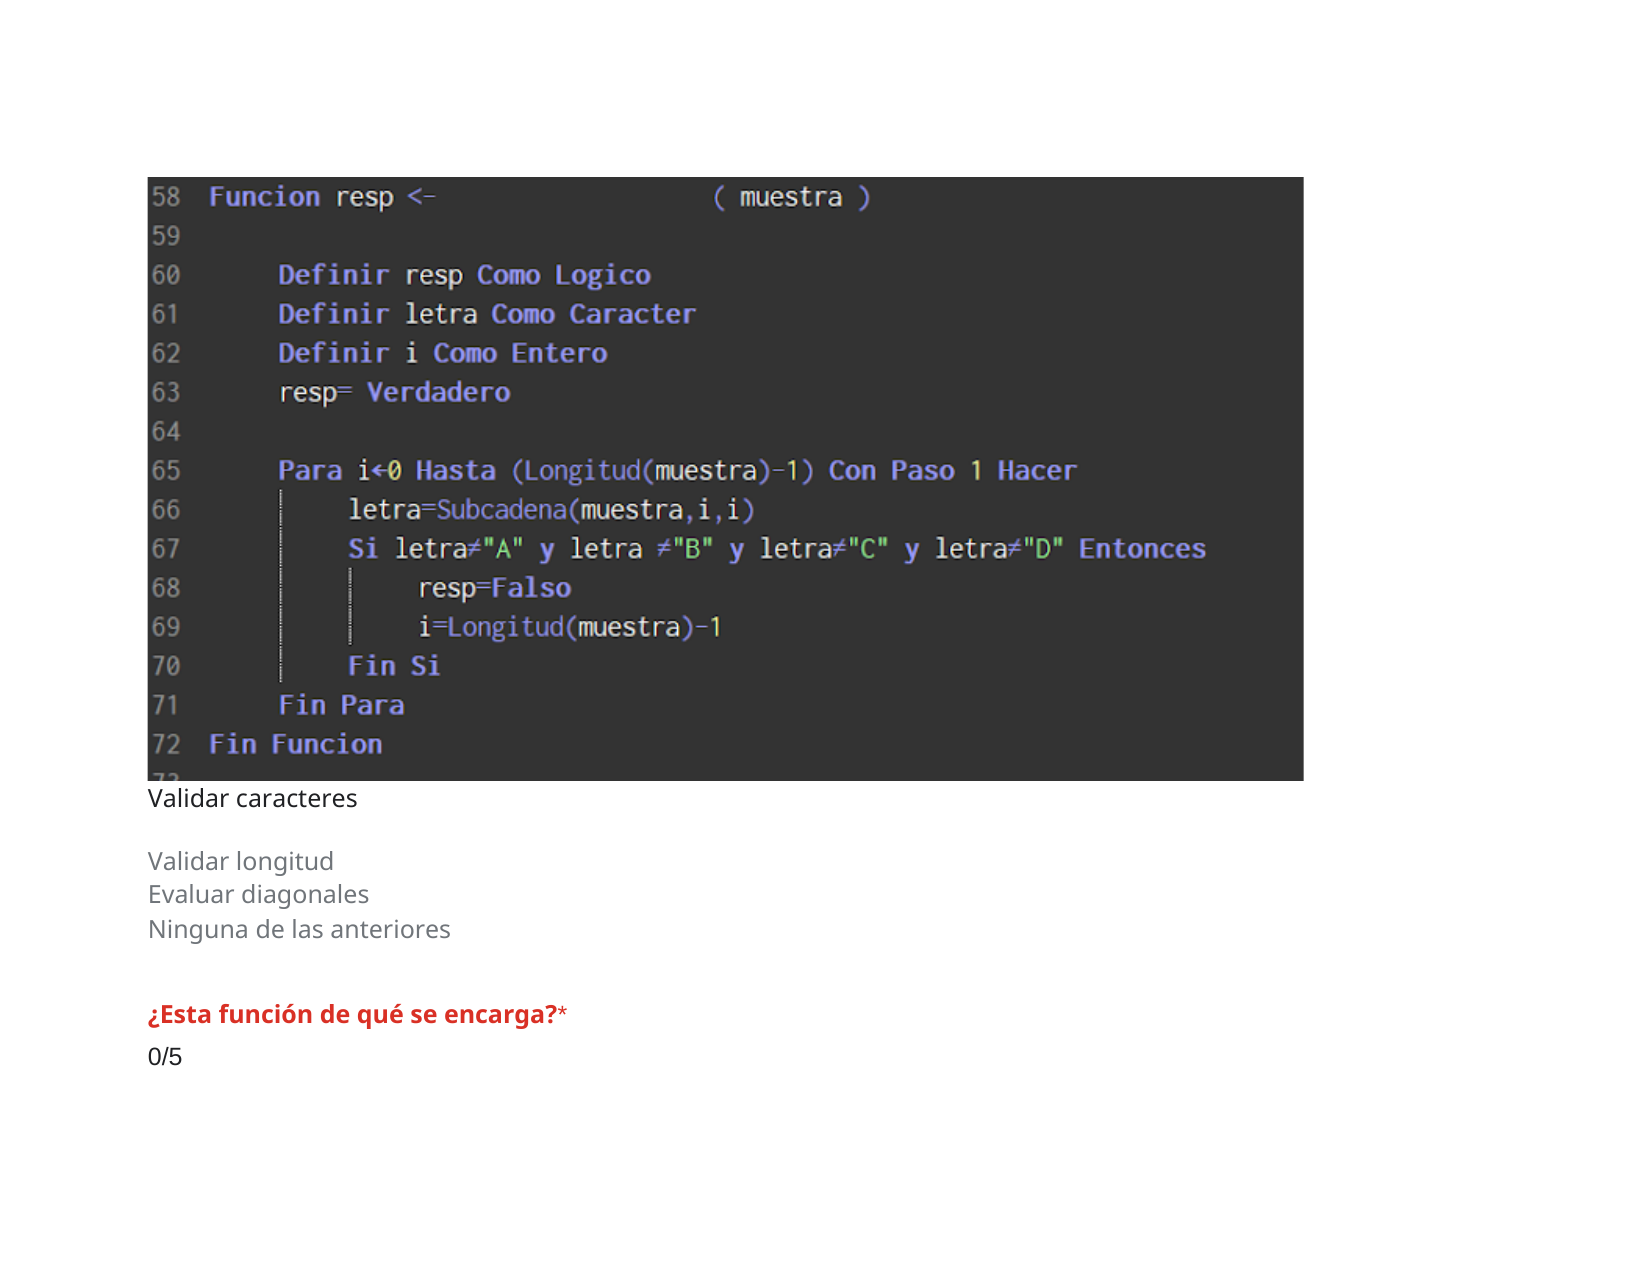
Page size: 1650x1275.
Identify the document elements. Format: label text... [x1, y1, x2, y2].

picture [147, 177, 1304, 781]
text 0/5 [148, 1030, 1502, 1071]
text Validar longitud [148, 843, 1502, 877]
text ¿Esta función de qué se encarga?* [148, 993, 1502, 1030]
text Ninguna de las anteriores [148, 911, 1502, 945]
text Validar caracteres [148, 780, 1502, 814]
text Evaluar diagonales [148, 877, 1502, 911]
